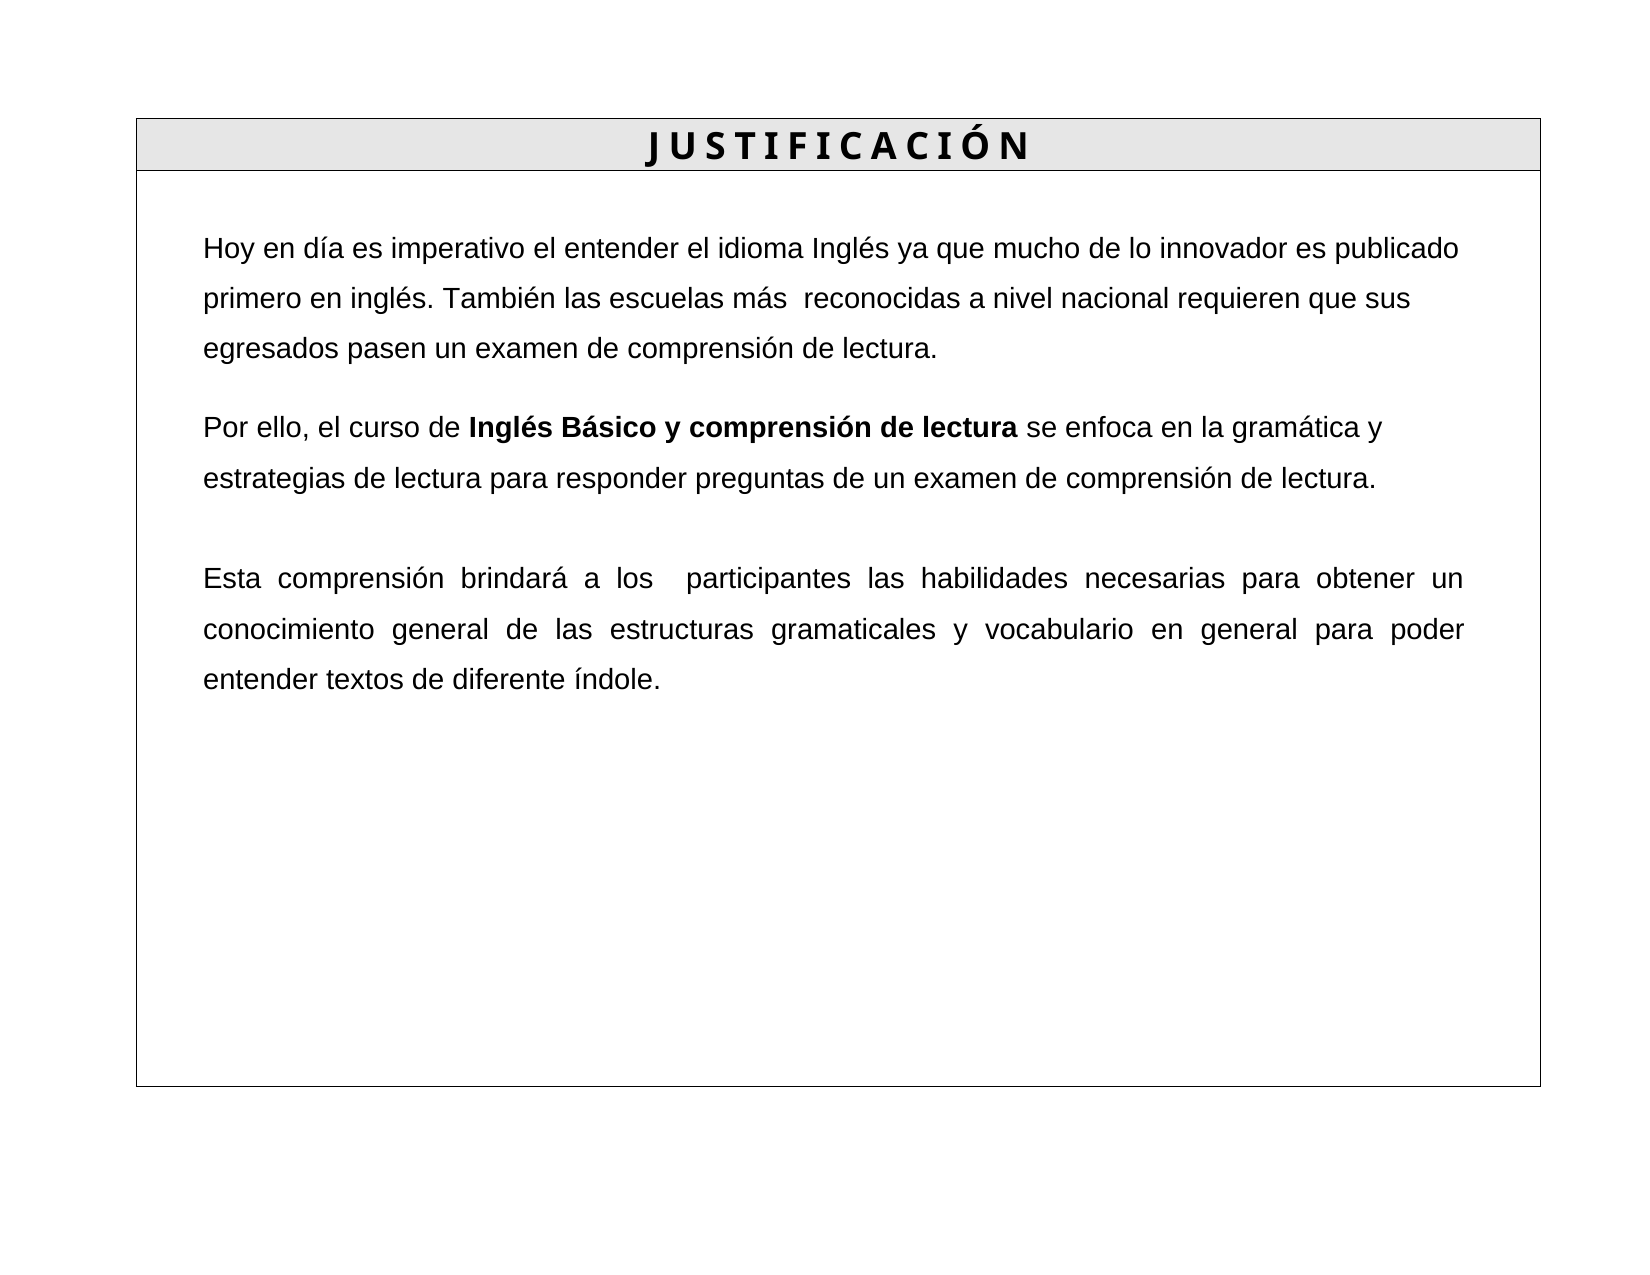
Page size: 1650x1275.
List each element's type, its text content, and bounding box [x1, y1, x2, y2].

table_cell Hoy en día es imperativo el entender el idioma Inglés ya que mucho de lo innovador es publicado primero en inglés. También las escuelas más reconocidas a nivel nacional requieren que sus egresados pasen un examen de comprensión de lectura. Por ello, el curso de Inglés Básico y comprensión de lectura se enfoca en la gramática y estrategias de lectura para responder preguntas de un examen de comprensión de lectura. Esta comprensión brindará a los participantes las habilidades necesarias para obtener un conocimiento general de las estructuras gramaticales y vocabulario en general para poder entender textos de diferente índole. [137, 171, 1540, 1086]
table_header JUSTIFICACIÓN [137, 119, 1540, 170]
